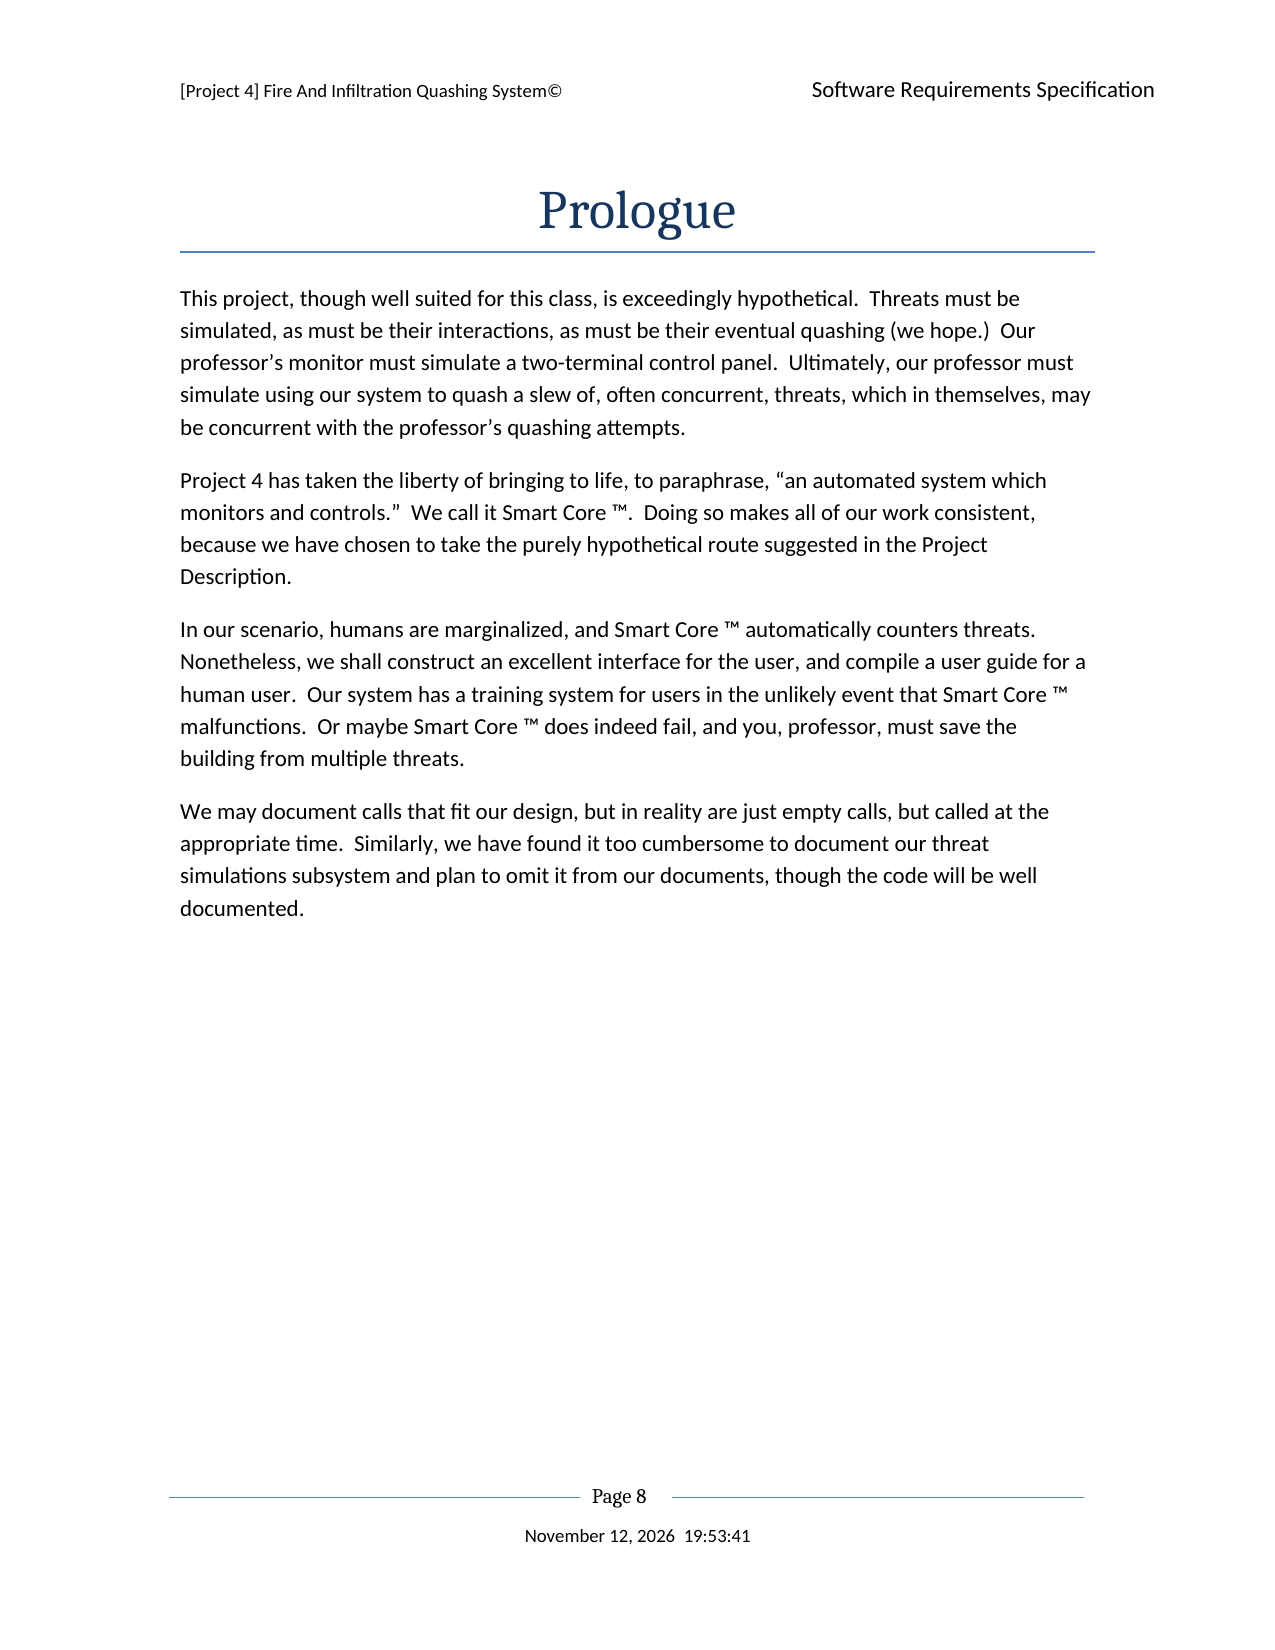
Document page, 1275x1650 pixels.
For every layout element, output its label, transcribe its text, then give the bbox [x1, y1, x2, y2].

text This project, though well suited for this class, is exceedingly hypothetical. Threats must be simulated, as must be their interactions, as must be their eventual quashing (we hope.) Our professor’s monitor must simulate a two-terminal control panel. Ultimately, our professor must simulate using our system to quash a slew of, often concurrent, threats, which in themselves, may be concurrent with the professor’s quashing attempts. [180, 284, 1095, 441]
text We may document calls that fit our design, but in reality are just empty calls, but called at the appropriate time. Similarly, we have found it too cumbersome to document our threat simulations subsystem and plan to omit it from our documents, though the code will be well documented. [180, 797, 1095, 922]
text Project 4 has taken the liberty of bringing to life, to paraphrase, “an automated system which monitors and controls.” We call it Smart Core ™. Doing so makes all of our work consistent, because we have chosen to take the purely hypothetical route suggested in the Project Description. [180, 466, 1095, 590]
title Prologue [180, 180, 1095, 251]
text In our scenario, humans are marginalized, and Smart Core ™ automatically counters threats. Nonetheless, we shall construct an excellent interface for the user, and compile a user guide for a human user. Our system has a training system for users in the unlikely event that Smart Core ™ malfunctions. Or maybe Smart Core ™ does indeed fail, and you, professor, must save the building from multiple threats. [180, 615, 1095, 772]
